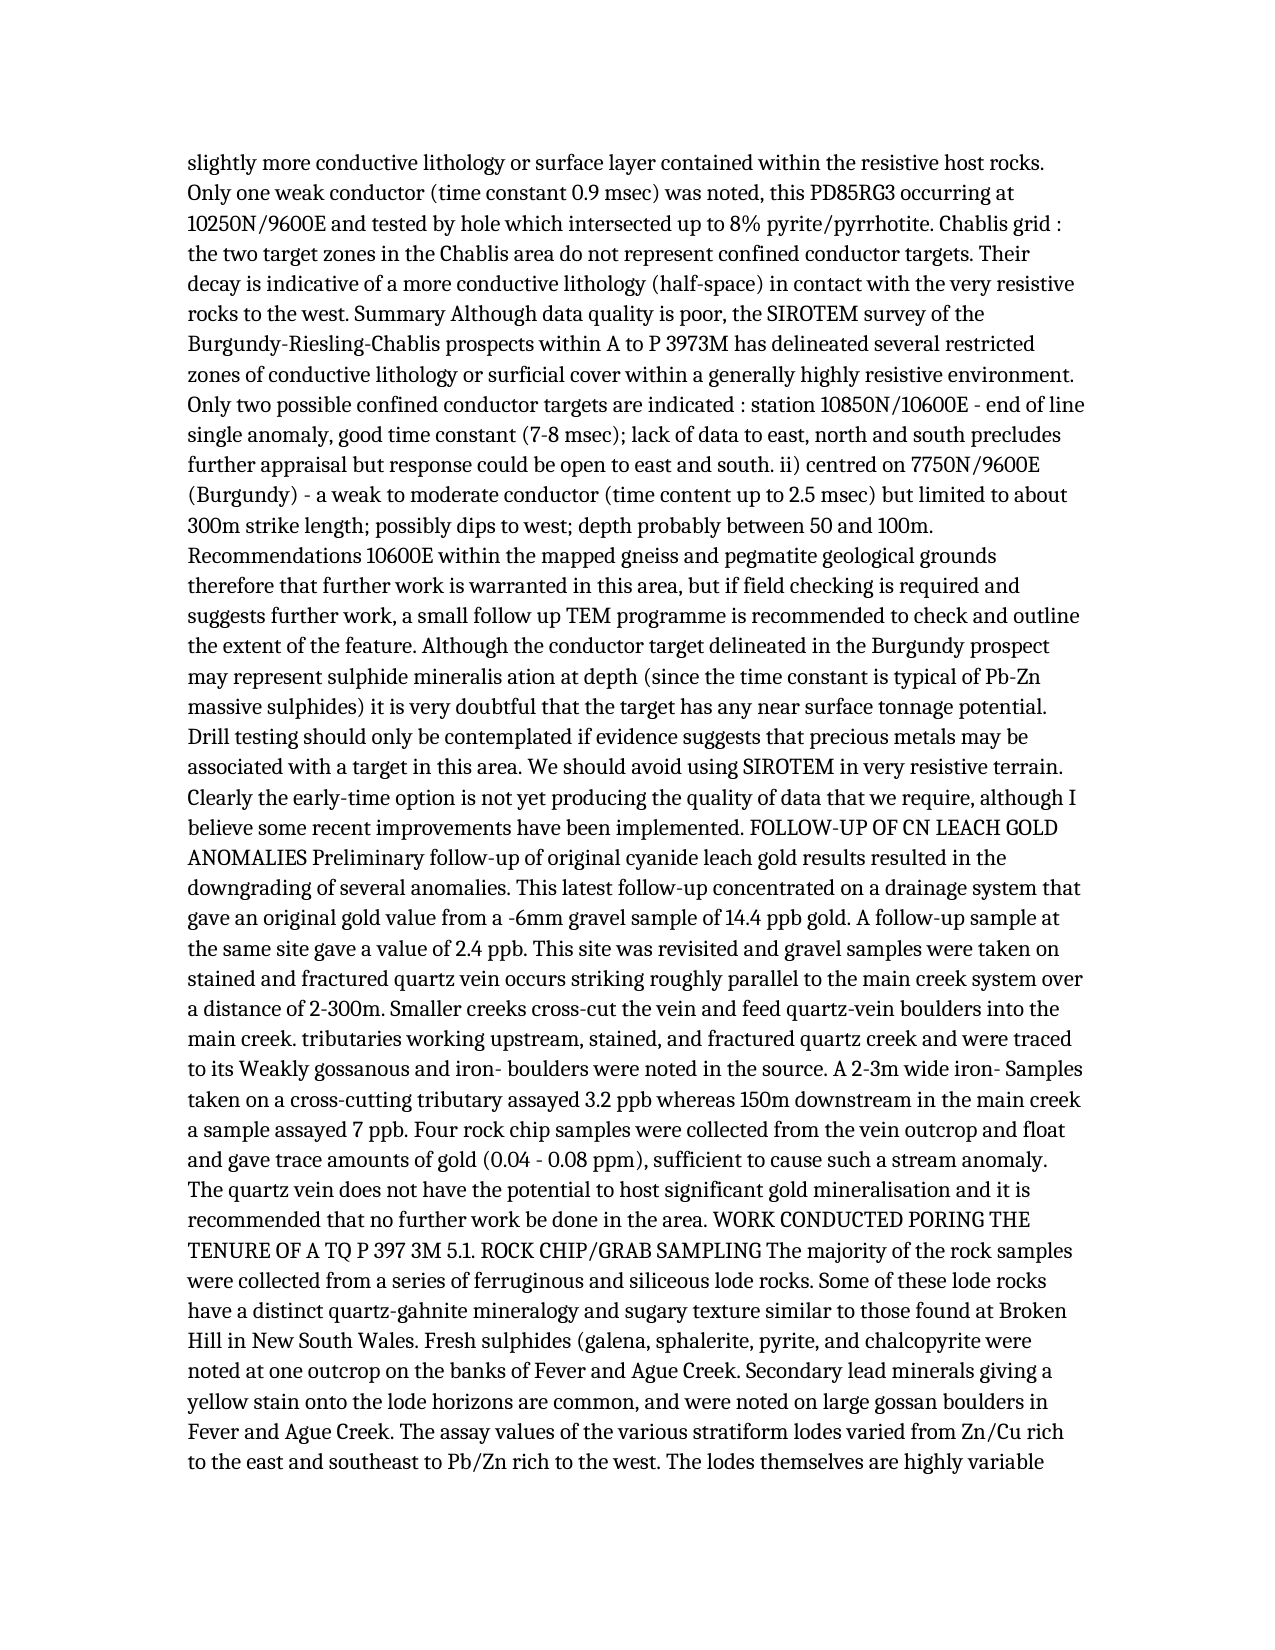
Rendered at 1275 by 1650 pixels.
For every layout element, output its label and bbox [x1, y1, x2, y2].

text [187, 150, 1087, 1475]
